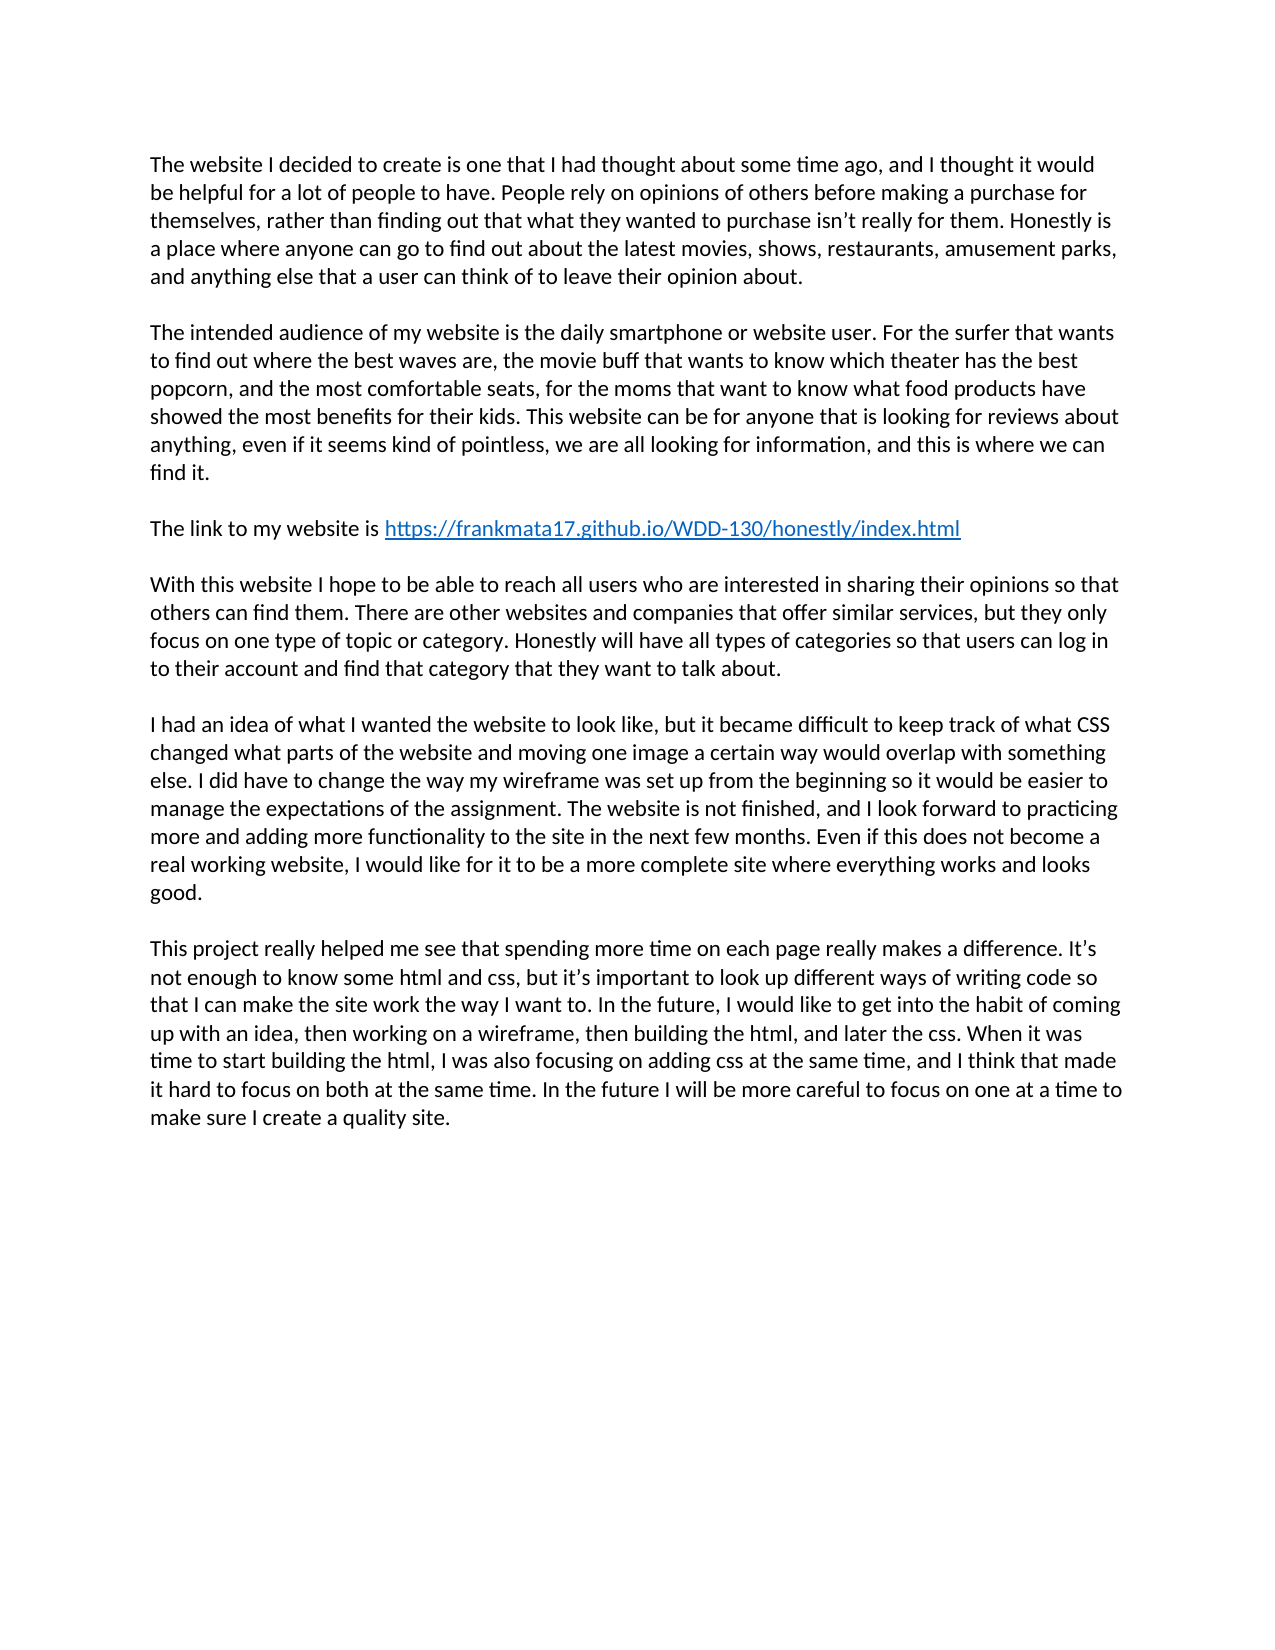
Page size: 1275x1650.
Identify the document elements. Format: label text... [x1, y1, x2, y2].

text This project really helped me see that spending more time on each page really makes a difference. It’s not enough to know some html and css, but it’s important to look up different ways of writing code so that I can make the site work the way I want to. In the future, I would like to get into the habit of coming up with an idea, then working on a wireframe, then building the html, and later the css. When it was time to start building the html, I was also focusing on adding css at the same time, and I think that made it hard to focus on both at the same time. In the future I will be more careful to focus on one at a time to make sure I create a quality site. [150, 934, 1125, 1131]
text The website I decided to create is one that I had thought about some time ago, and I thought it would be helpful for a lot of people to have. People rely on opinions of others before making a purchase for themselves, rather than finding out that what they wanted to purchase isn’t really for them. Honestly is a place where anyone can go to find out about the latest movies, shows, restaurants, amusement parks, and anything else that a user can think of to leave their opinion about. [150, 150, 1125, 290]
text The intended audience of my website is the daily smartphone or website user. For the surfer that wants to find out where the best waves are, the movie buff that wants to know which theater has the best popcorn, and the most comfortable seats, for the moms that want to know what food products have showed the most benefits for their kids. This website can be for anyone that is looking for reviews about anything, even if it seems kind of pointless, we are all looking for information, and this is where we can find it. [150, 318, 1125, 486]
text I had an idea of what I wanted the website to look like, but it became difficult to keep track of what CSS changed what parts of the website and moving one image a certain way would overlap with something else. I did have to change the way my wireframe was set up from the beginning so it would be easier to manage the expectations of the assignment. The website is not finished, and I look forward to practicing more and adding more functionality to the site in the next few months. Even if this does not become a real working website, I would like for it to be a more complete site where everything works and looks good. [150, 710, 1125, 907]
text With this website I hope to be able to reach all users who are interested in sharing their opinions so that others can find them. There are other websites and companies that offer similar services, but they only focus on one type of topic or category. Honestly will have all types of categories so that users can log in to their account and find that category that they want to talk about. [150, 570, 1125, 682]
text The link to my website is https://frankmata17.github.io/WDD-130/honestly/index.html [150, 514, 1125, 542]
